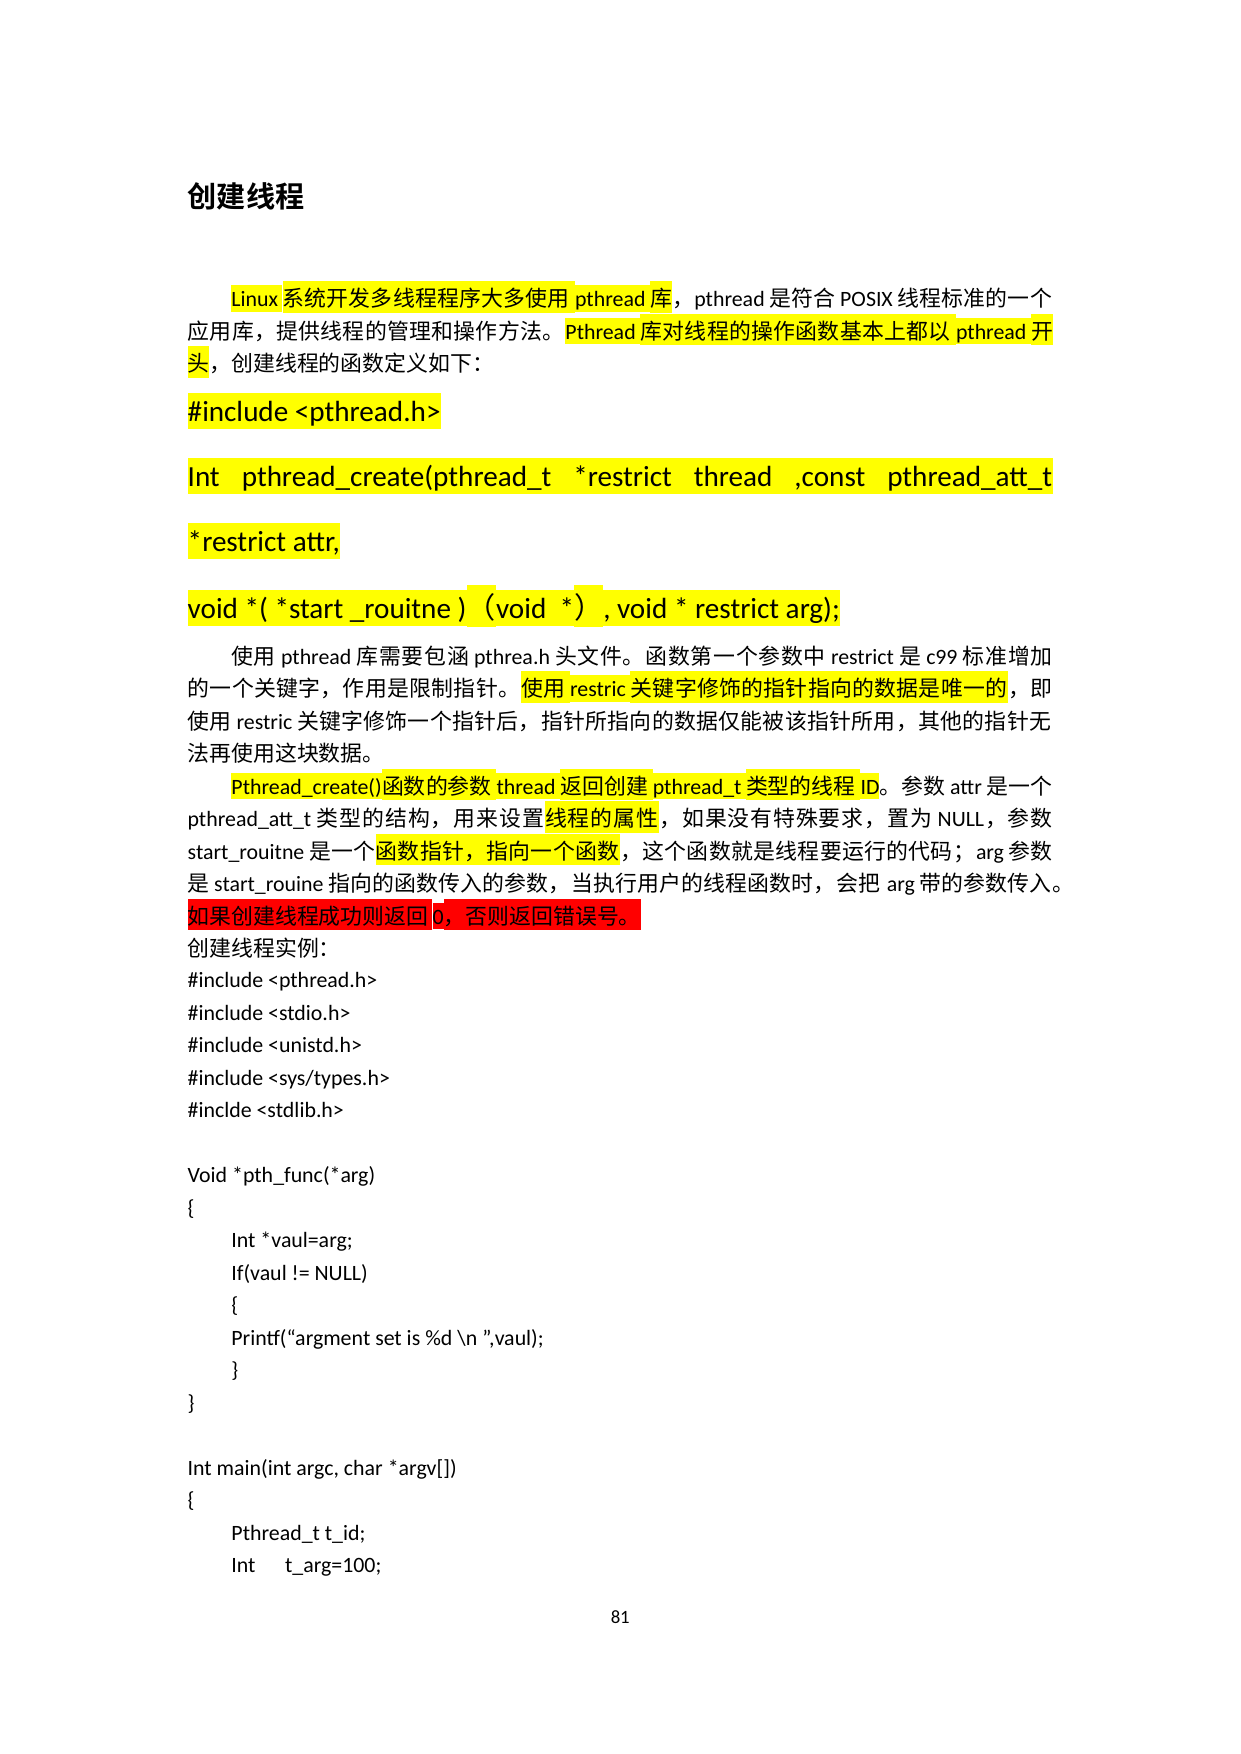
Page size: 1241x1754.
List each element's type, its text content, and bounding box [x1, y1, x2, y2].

text Void *pth_func(*arg) [187, 1158, 1053, 1191]
text Int pthread_create(pthread_t *restrict thread ,const pthread_att_t *restrict attr, [187, 443, 1053, 573]
text } [187, 1353, 1053, 1386]
text 使用pthread库需要包涵pthrea.h头文件。函数第一个参数中restrict是c99标准增加的一个关键字，作用是限制指针。使用restric关键字修饰的指针指向的数据是唯一的，即使用restric关键字修饰一个指针后，指针所指向的数据仅能被该指针所用，其他的指针无法再使用这块数据。 [187, 638, 1053, 768]
text { [187, 1483, 1053, 1516]
text { [187, 1191, 1053, 1223]
text #include <pthread.h> [187, 378, 1053, 443]
text Printf(“argment set is %d \n ”,vaul); [187, 1321, 1053, 1353]
text { [187, 1288, 1053, 1321]
text #include <stdio.h> [187, 996, 1053, 1028]
text Int t_arg=100; [187, 1548, 1053, 1581]
text void *( *start _rouitne )（void *）, void * restrict arg); [187, 573, 1053, 638]
text Pthread_create()函数的参数thread返回创建pthread_t类型的线程ID。参数attr是一个pthread_att_t类型的结构，用来设置线程的属性，如果没有特殊要求，置为NULL，参数start_rouitne是一个函数指针，指向一个函数，这个函数就是线程要运行的代码；arg参数是start_rouine指向的函数传入的参数，当执行用户的线程函数时，会把arg带的参数传入。如果创建线程成功则返回0，否则返回错误号。 [187, 768, 1053, 931]
text Linux系统开发多线程程序大多使用pthread库，pthread是符合POSIX线程标准的一个应用库，提供线程的管理和操作方法。Pthread库对线程的操作函数基本上都以pthread开头，创建线程的函数定义如下： [187, 281, 1053, 378]
text #include <pthread.h> [187, 963, 1053, 996]
text #inclde <stdlib.h> [187, 1093, 1053, 1126]
text } [187, 1386, 1053, 1418]
text Pthread_t t_id; [187, 1516, 1053, 1548]
text Int *vaul=arg; [187, 1223, 1053, 1256]
text If(vaul != NULL) [187, 1256, 1053, 1288]
text 创建线程实例： [187, 931, 1053, 963]
text #include <unistd.h> [187, 1028, 1053, 1061]
subtitle 创建线程 [187, 162, 1053, 227]
text Int main(int argc, char *argv[]) [187, 1451, 1053, 1483]
text #include <sys/types.h> [187, 1061, 1053, 1093]
